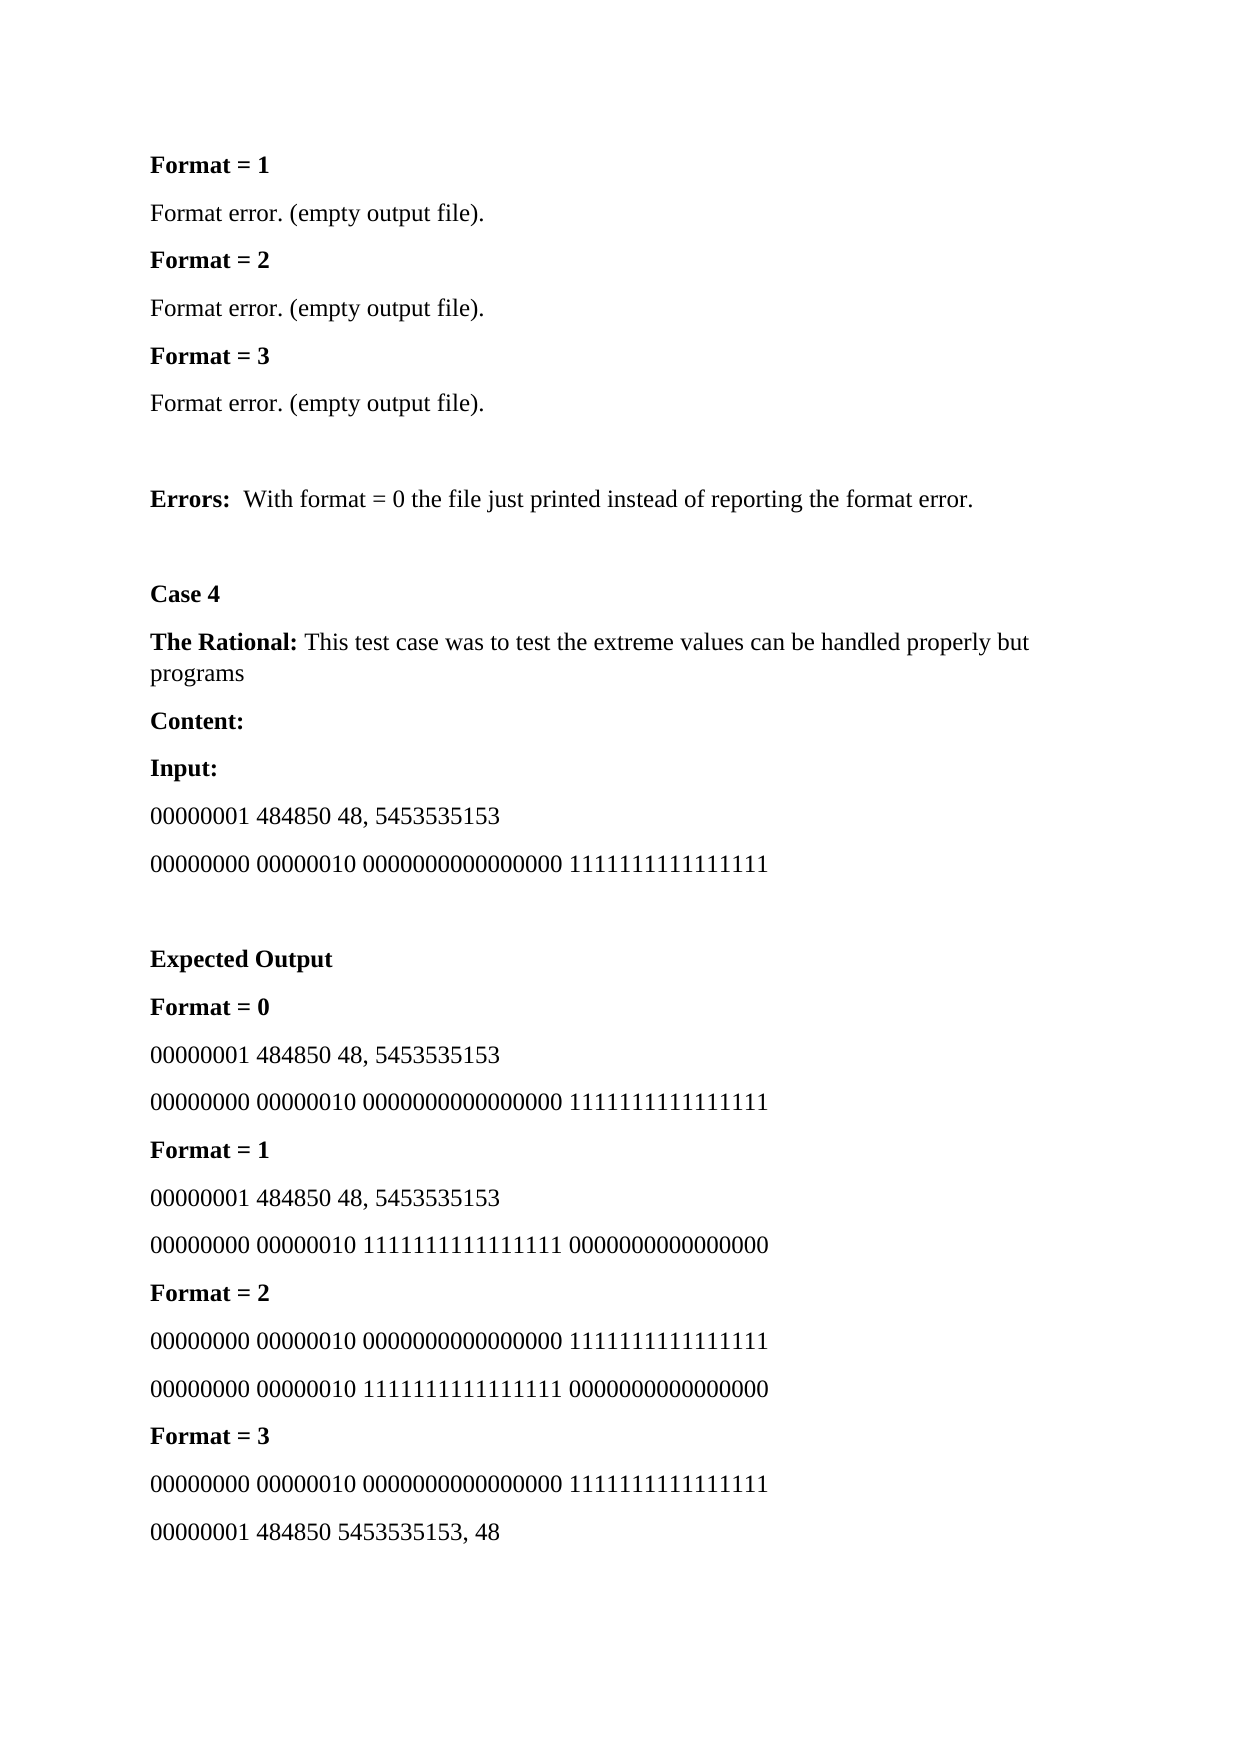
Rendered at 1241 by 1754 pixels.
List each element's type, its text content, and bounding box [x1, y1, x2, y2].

text Content: [150, 706, 1090, 734]
text Input: [150, 753, 1090, 782]
text Errors: With format = 0 the file just printed instead of reporting the format error. [150, 484, 1090, 513]
text Format = 2 [150, 1278, 1090, 1307]
text Format = 0 [150, 992, 1090, 1021]
text 00000000 00000010 0000000000000000 1111111111111111 [150, 1087, 1090, 1116]
text 00000001 484850 48, 5453535153 [150, 1183, 1090, 1212]
text 00000001 484850 5453535153, 48 [150, 1517, 1090, 1546]
text Format = 3 [150, 341, 1090, 369]
text 00000000 00000010 1111111111111111 0000000000000000 [150, 1231, 1090, 1259]
text Case 4 [150, 579, 1090, 608]
text Format error. (empty output file). [150, 198, 1090, 226]
text 00000001 484850 48, 5453535153 [150, 1040, 1090, 1068]
text 00000000 00000010 0000000000000000 1111111111111111 [150, 1469, 1090, 1498]
text The Rational: This test case was to test the extreme values can be handled properly but programs [150, 627, 1090, 687]
text 00000000 00000010 0000000000000000 1111111111111111 [150, 1326, 1090, 1355]
text 00000000 00000010 0000000000000000 1111111111111111 [150, 849, 1090, 878]
text Expected Output [150, 944, 1090, 973]
text Format = 3 [150, 1421, 1090, 1450]
text 00000001 484850 48, 5453535153 [150, 801, 1090, 830]
text Format = 1 [150, 1135, 1090, 1164]
text Format error. (empty output file). [150, 293, 1090, 322]
text Format = 2 [150, 245, 1090, 274]
text 00000000 00000010 1111111111111111 0000000000000000 [150, 1374, 1090, 1402]
text Format = 1 [150, 150, 1090, 179]
text Format error. (empty output file). [150, 388, 1090, 417]
